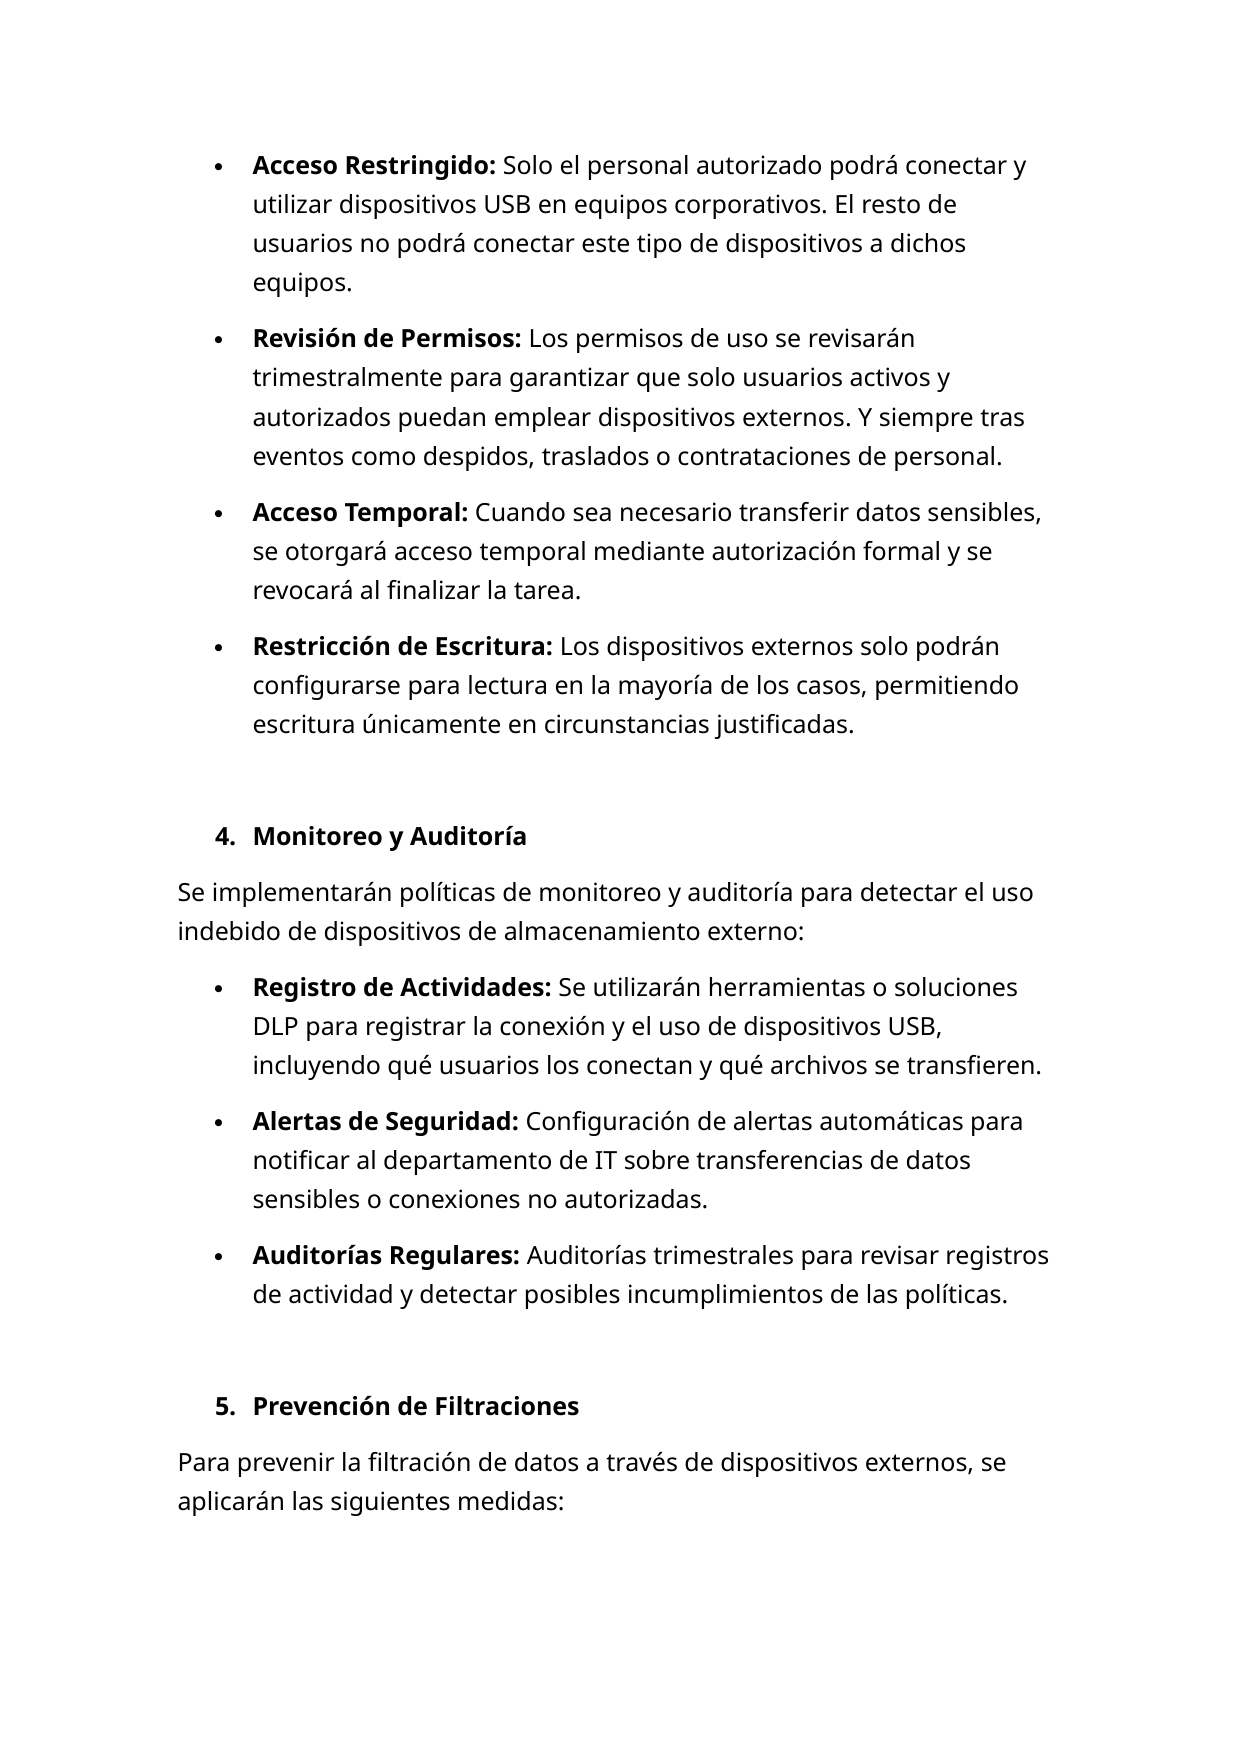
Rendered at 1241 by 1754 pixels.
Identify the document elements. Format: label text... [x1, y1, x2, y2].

text Se implementarán políticas de monitoreo y auditoría para detectar el uso indebido de dispositivos de almacenamiento externo: [177, 874, 1063, 947]
list Alertas de Seguridad: Configuración de alertas automáticas para notificar al departamento de IT sobre transferencias de datos sensibles o conexiones no autorizadas. [215, 1103, 1063, 1216]
list Restricción de Escritura: Los dispositivos externos solo podrán configurarse para lectura en la mayoría de los casos, permitiendo escritura únicamente en circunstancias justificadas. [215, 628, 1063, 741]
list Revisión de Permisos: Los permisos de uso se revisarán trimestralmente para garantizar que solo usuarios activos y autorizados puedan emplear dispositivos externos. Y siempre tras eventos como despidos, traslados o contrataciones de personal. [215, 321, 1063, 472]
list Monitoreo y Auditoría [215, 818, 1063, 852]
list Acceso Restringido: Solo el personal autorizado podrá conectar y utilizar dispositivos USB en equipos corporativos. El resto de usuarios no podrá conectar este tipo de dispositivos a dichos equipos. [215, 148, 1063, 299]
list Prevención de Filtraciones [215, 1388, 1063, 1422]
list Registro de Actividades: Se utilizarán herramientas o soluciones DLP para registrar la conexión y el uso de dispositivos USB, incluyendo qué usuarios los conectan y qué archivos se transfieren. [215, 969, 1063, 1082]
text Para prevenir la filtración de datos a través de dispositivos externos, se aplicarán las siguientes medidas: [177, 1444, 1063, 1517]
list Acceso Temporal: Cuando sea necesario transferir datos sensibles, se otorgará acceso temporal mediante autorización formal y se revocará al finalizar la tarea. [215, 494, 1063, 607]
list Auditorías Regulares: Auditorías trimestrales para revisar registros de actividad y detectar posibles incumplimientos de las políticas. [215, 1238, 1063, 1311]
